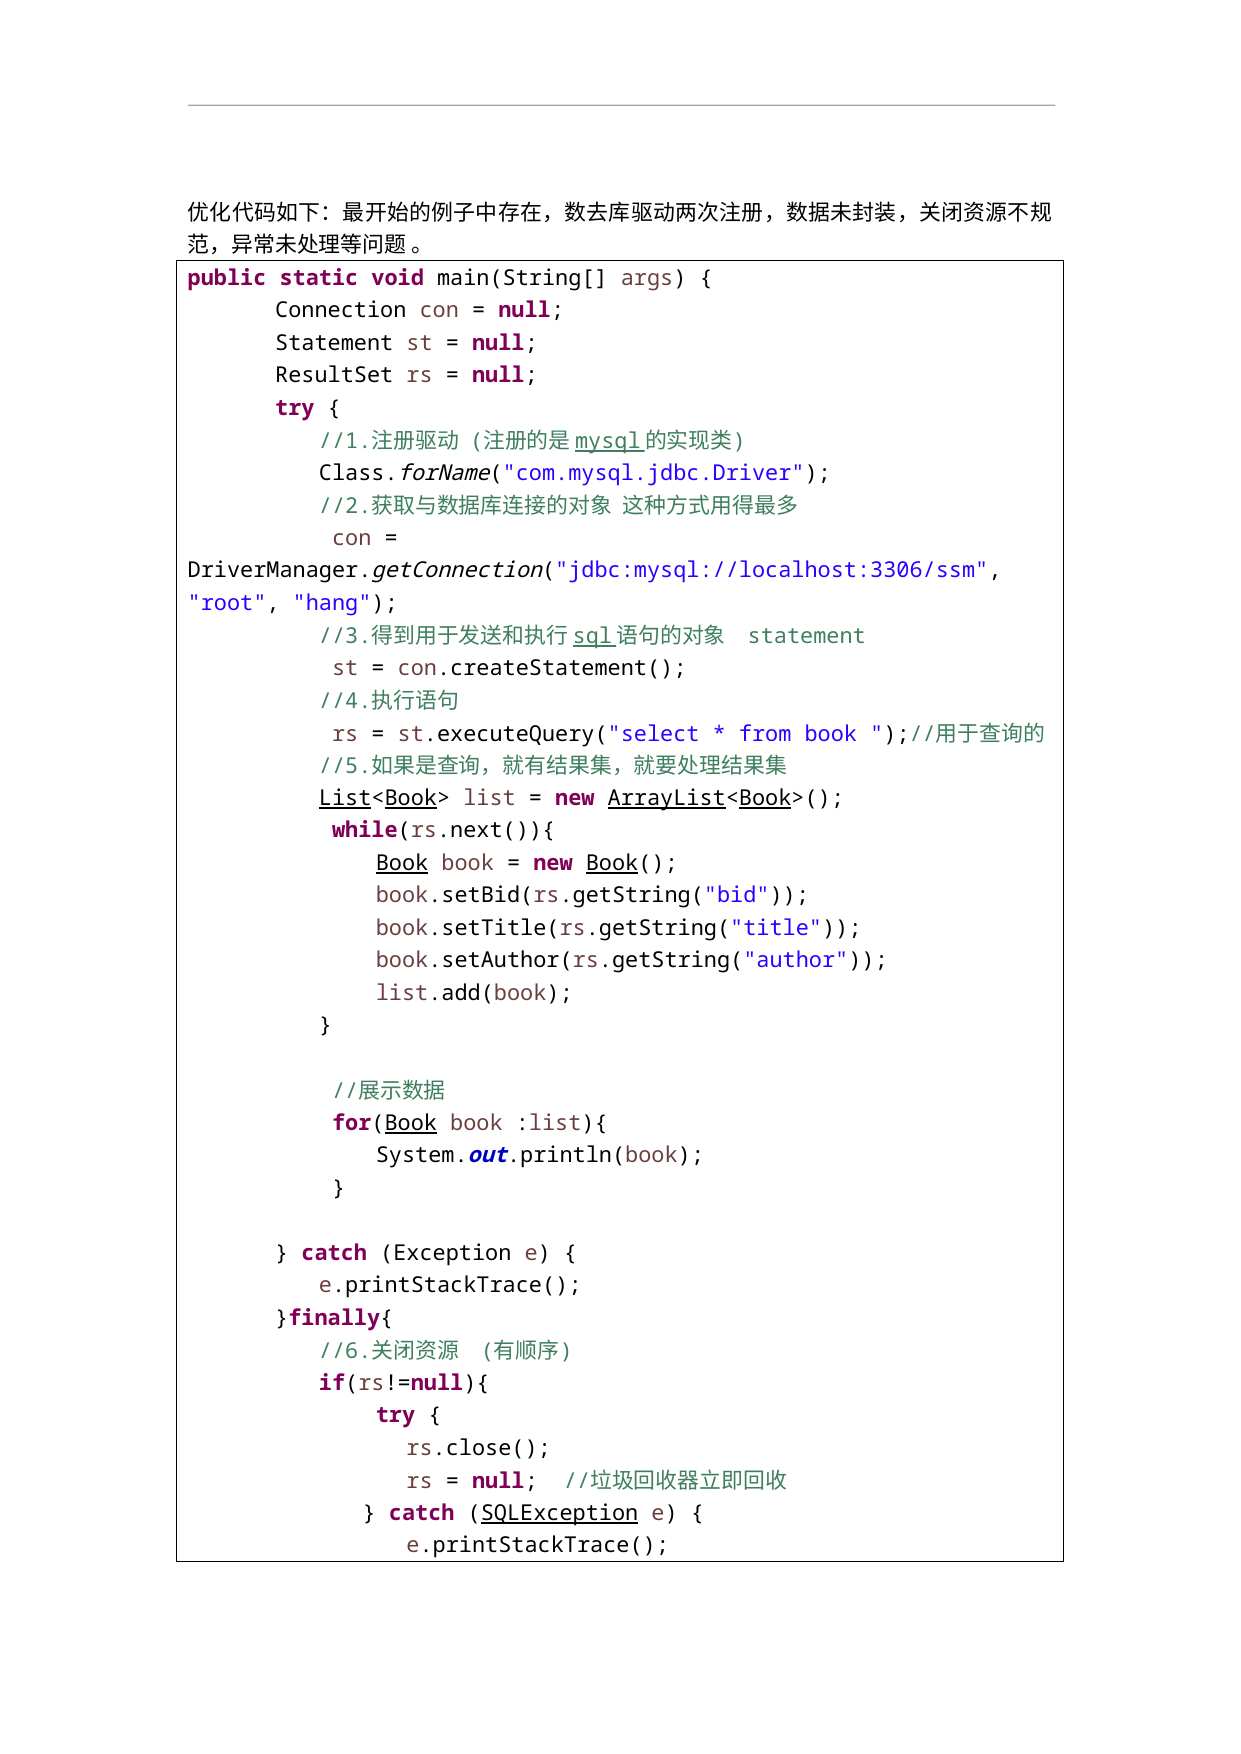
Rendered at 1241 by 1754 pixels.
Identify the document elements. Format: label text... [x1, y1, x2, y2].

text 优化代码如下：最开始的例子中存在，数去库驱动两次注册，数据未封装，关闭资源不规范，异常未处理等问题 。 [187, 194, 1053, 259]
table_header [177, 261, 1063, 1561]
